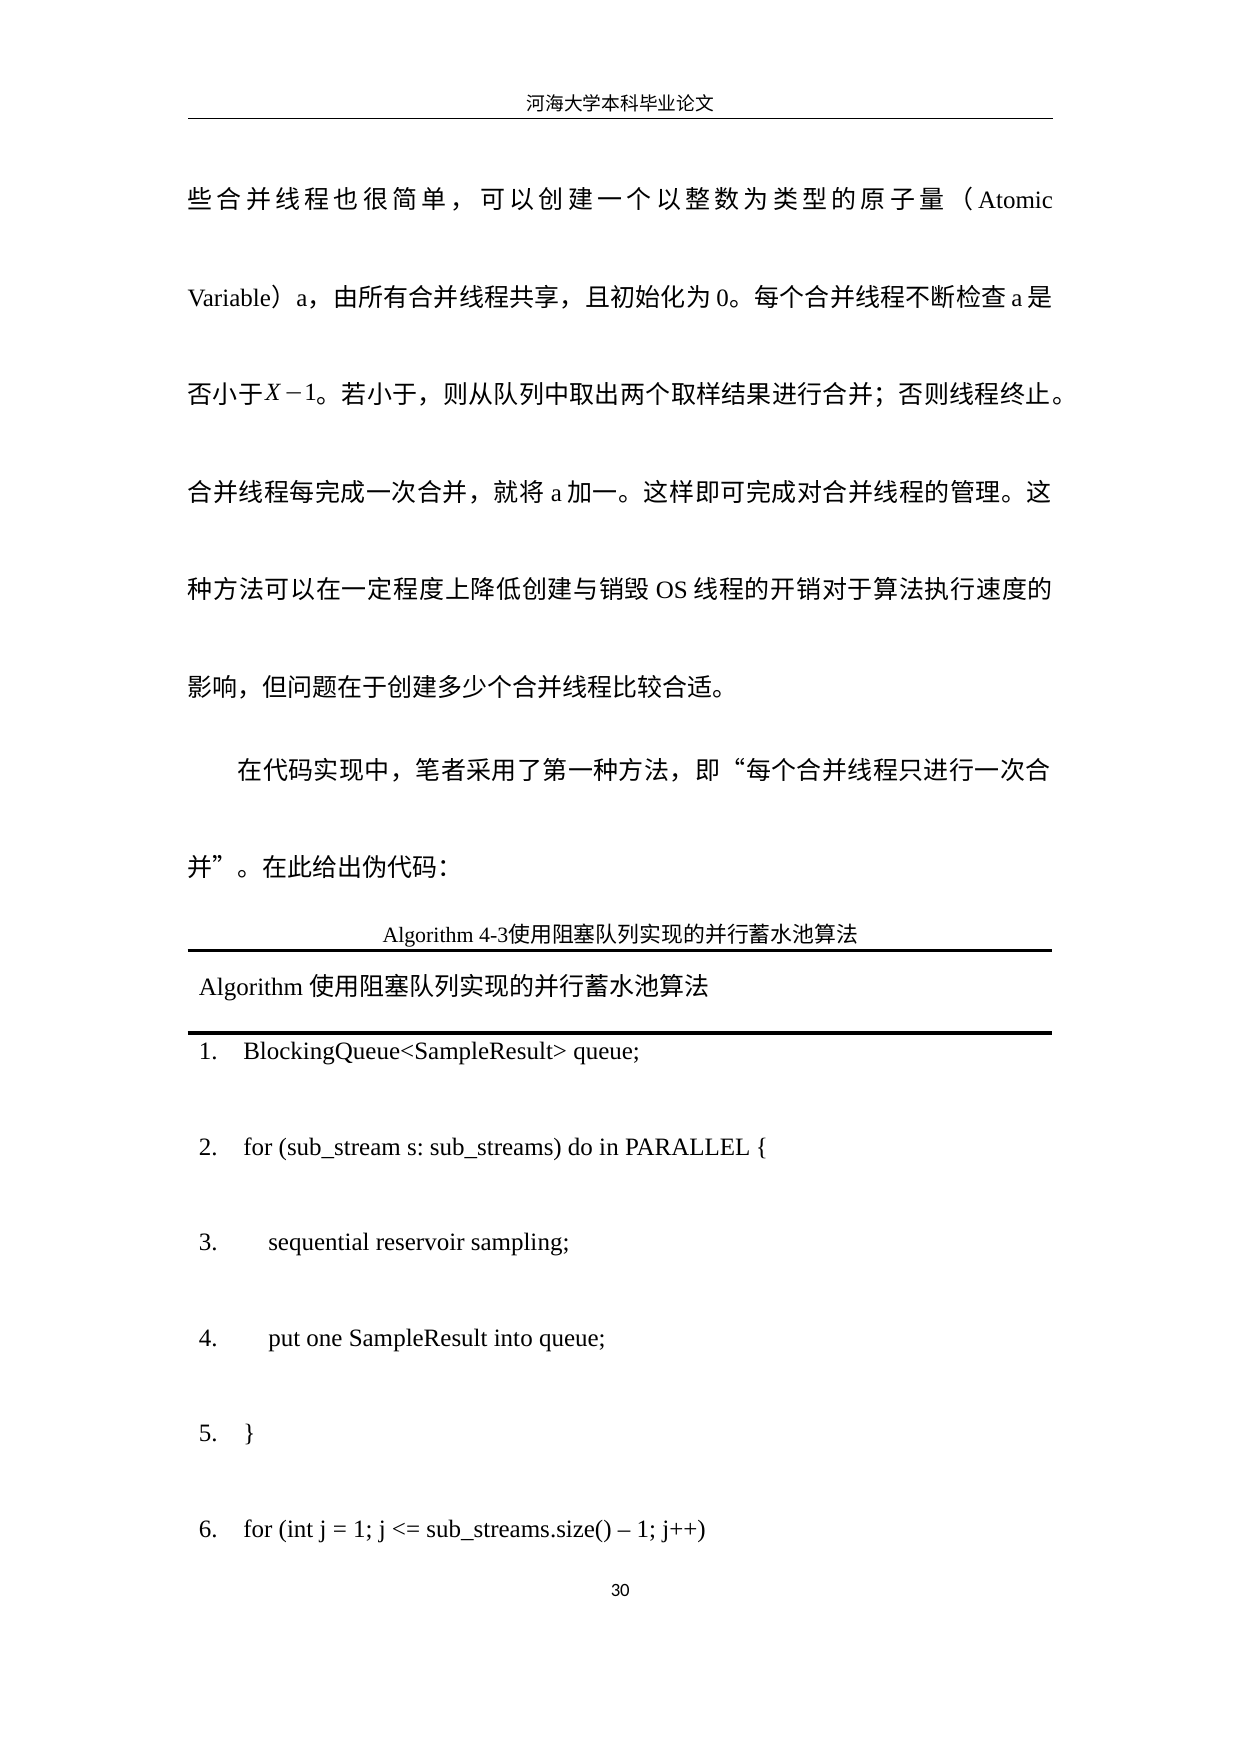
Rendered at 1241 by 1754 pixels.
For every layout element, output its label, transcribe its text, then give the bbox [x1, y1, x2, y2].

table_cell [188, 1130, 232, 1226]
table_cell sequential reservoir sampling; [232, 1226, 1052, 1321]
table_cell for (sub_stream s: sub_streams) do in PARALLEL { [232, 1130, 1052, 1226]
text 在代码实现中，笔者采用了第一种方法，即“每个合并线程只进行一次合并”。在此给出伪代码： [187, 736, 1053, 898]
table_cell [188, 1035, 232, 1130]
table_header Algorithm 使用阻塞队列实现的并行蓄水池算法 [188, 952, 1052, 1031]
table_cell put one SampleResult into queue; [232, 1321, 1052, 1417]
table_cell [232, 1512, 1052, 1559]
table_cell } [232, 1417, 1052, 1512]
table_cell [188, 1417, 232, 1512]
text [187, 165, 1053, 718]
table_cell [188, 1512, 232, 1559]
table_cell [188, 1321, 232, 1417]
table_cell [188, 1226, 232, 1321]
table_cell BlockingQueue<SampleResult> queue; [232, 1035, 1052, 1130]
